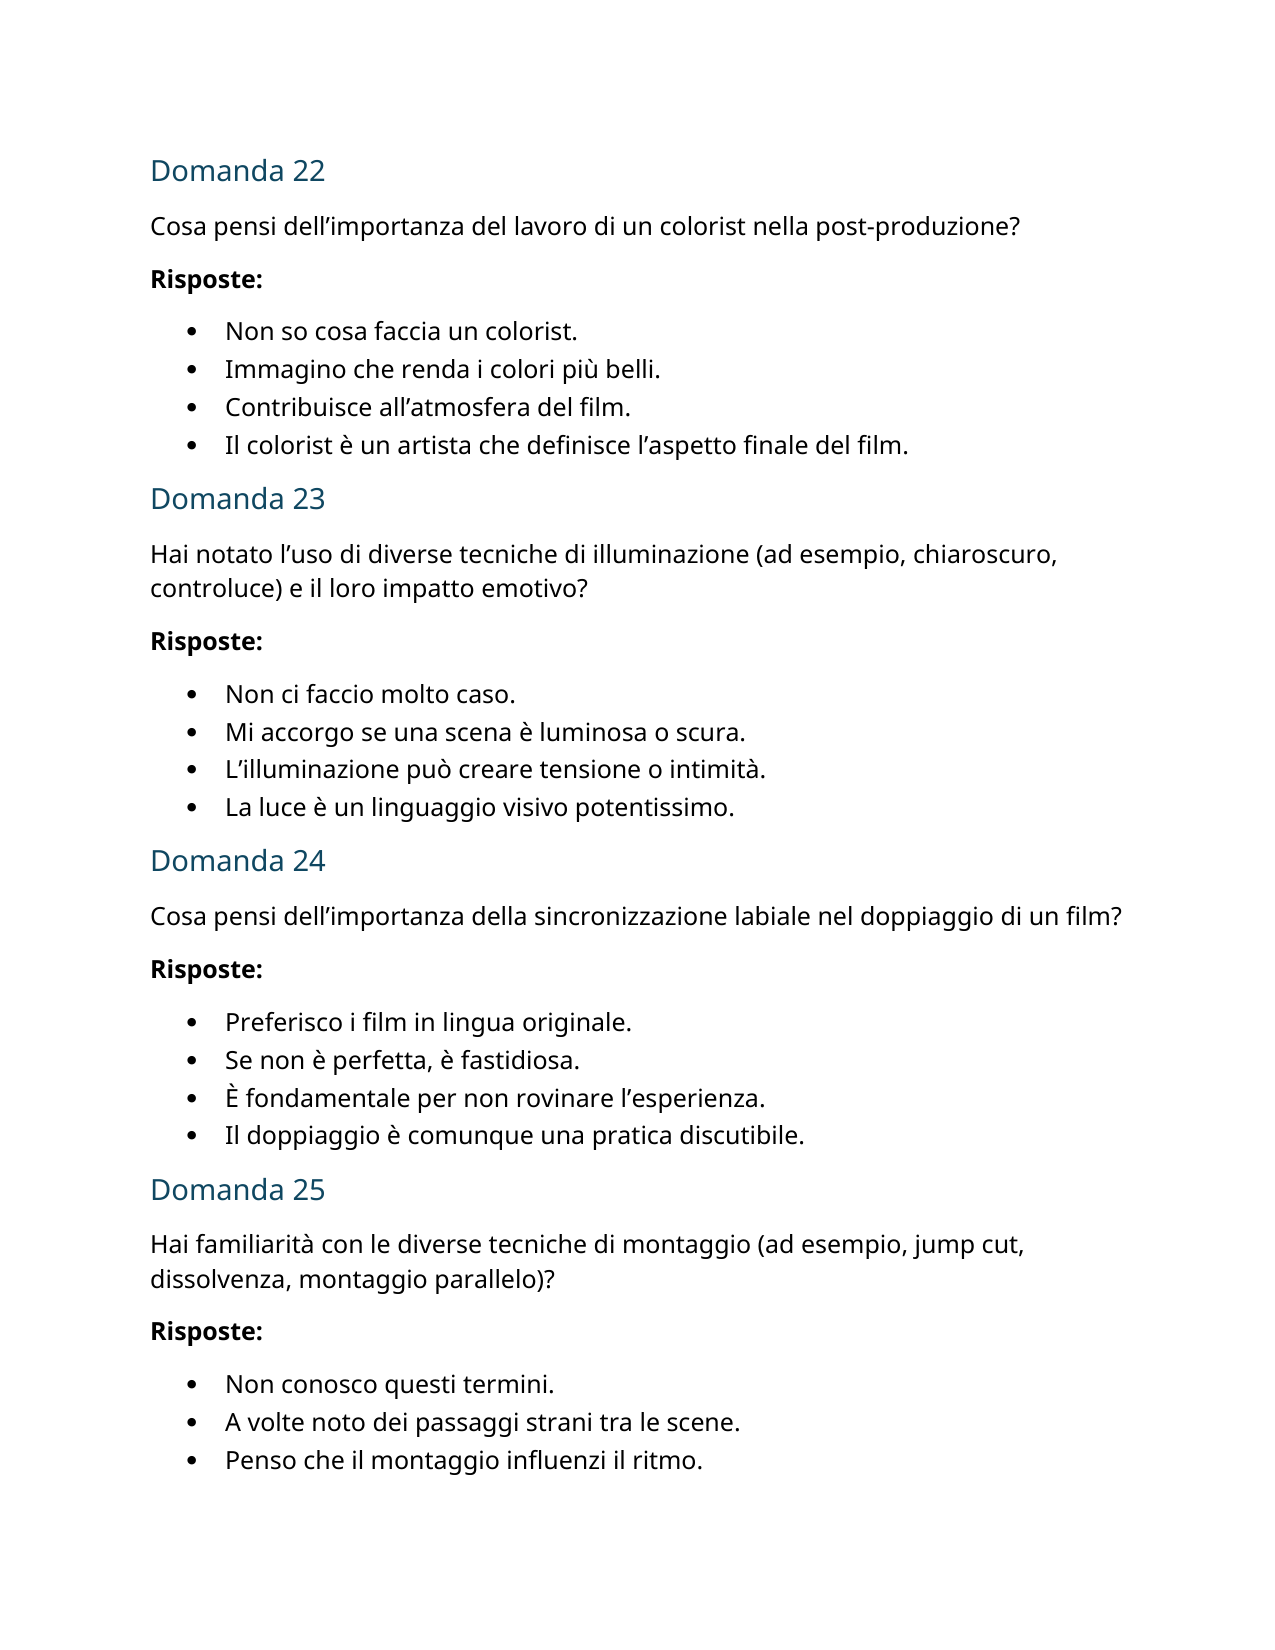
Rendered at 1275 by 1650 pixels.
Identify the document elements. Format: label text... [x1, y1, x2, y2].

list Non so cosa faccia un colorist. [187, 314, 1125, 348]
text Cosa pensi dell’importanza della sincronizzazione labiale nel doppiaggio di un film? [150, 899, 1125, 933]
subtitle Domanda 22 [150, 150, 1125, 190]
text Hai notato l’uso di diverse tecniche di illuminazione (ad esempio, chiaroscuro, controluce) e il loro impatto emotivo? [150, 537, 1125, 605]
text Hai familiarità con le diverse tecniche di montaggio (ad esempio, jump cut, dissolvenza, montaggio parallelo)? [150, 1227, 1125, 1295]
list Non conosco questi termini. [187, 1367, 1125, 1401]
list Il colorist è un artista che definisce l’aspetto finale del film. [187, 427, 1125, 462]
text Cosa pensi dell’importanza del lavoro di un colorist nella post-produzione? [150, 208, 1125, 242]
list Contribuisce all’atmosfera del film. [187, 390, 1125, 424]
list L’illuminazione può creare tensione o intimità. [187, 752, 1125, 786]
list Preferisco i film in lingua originale. [187, 1004, 1125, 1039]
subtitle Domanda 25 [150, 1169, 1125, 1208]
list È fondamentale per non rovinare l’esperienza. [187, 1080, 1125, 1114]
list A volte noto dei passaggi strani tra le scene. [187, 1405, 1125, 1439]
list Mi accorgo se una scena è luminosa o scura. [187, 714, 1125, 748]
list Se non è perfetta, è fastidiosa. [187, 1042, 1125, 1076]
list Non ci faccio molto caso. [187, 676, 1125, 710]
list Immagino che renda i colori più belli. [187, 352, 1125, 386]
subtitle Domanda 24 [150, 841, 1125, 880]
text Risposte: [150, 952, 1125, 986]
list Penso che il montaggio influenzi il ritmo. [187, 1442, 1125, 1477]
subtitle Domanda 23 [150, 478, 1125, 518]
text Risposte: [150, 261, 1125, 295]
text Risposte: [150, 1314, 1125, 1348]
list La luce è un linguaggio visivo potentissimo. [187, 790, 1125, 824]
text Risposte: [150, 623, 1125, 658]
list Il doppiaggio è comunque una pratica discutibile. [187, 1118, 1125, 1152]
